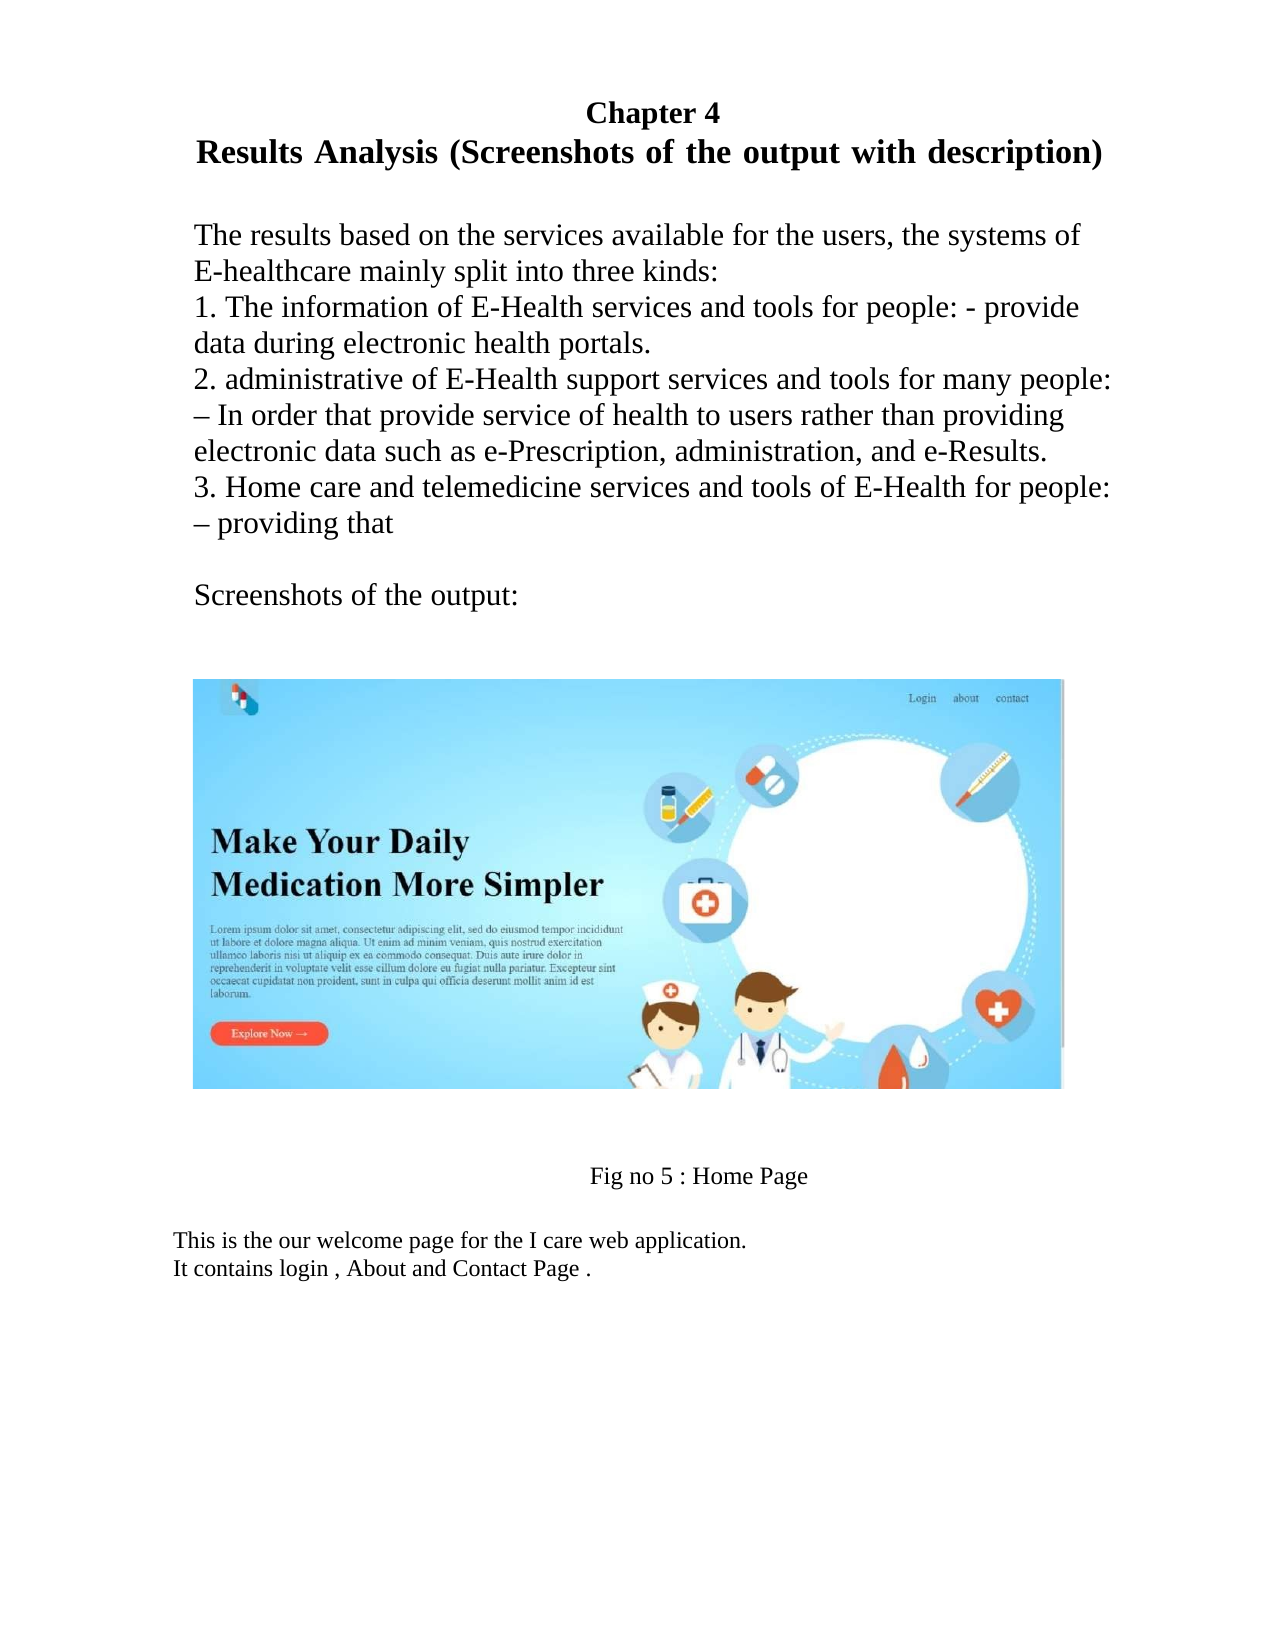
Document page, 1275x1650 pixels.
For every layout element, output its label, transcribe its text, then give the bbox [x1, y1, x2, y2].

list Home care and telemedicine services and tools of E-Health for people: [193, 468, 1225, 504]
subtitle Results Analysis (Screenshots of the output with description) [194, 132, 1105, 171]
text The results based on the services available for the users, the systems of E-healthcare mainly split into three kinds: [193, 216, 1083, 288]
list administrative of E-Health support services and tools for many people: [193, 360, 1225, 396]
list The information of E-Health services and tools for people: - provide data during electronic health portals. [193, 288, 1081, 360]
text This is the our welcome page for the I care web application. [173, 1226, 1225, 1254]
picture [192, 679, 1065, 1089]
list In order that provide service of health to users rather than providing electronic data such as e-Prescription, administration, and e-Results. [193, 396, 1066, 468]
list providing that Screenshots of the output: [193, 504, 520, 612]
text Fig no 5 : Home Page [173, 1161, 1225, 1189]
text Chapter 4 [390, 95, 915, 131]
text It contains login , About and Contact Page . [173, 1254, 1225, 1282]
